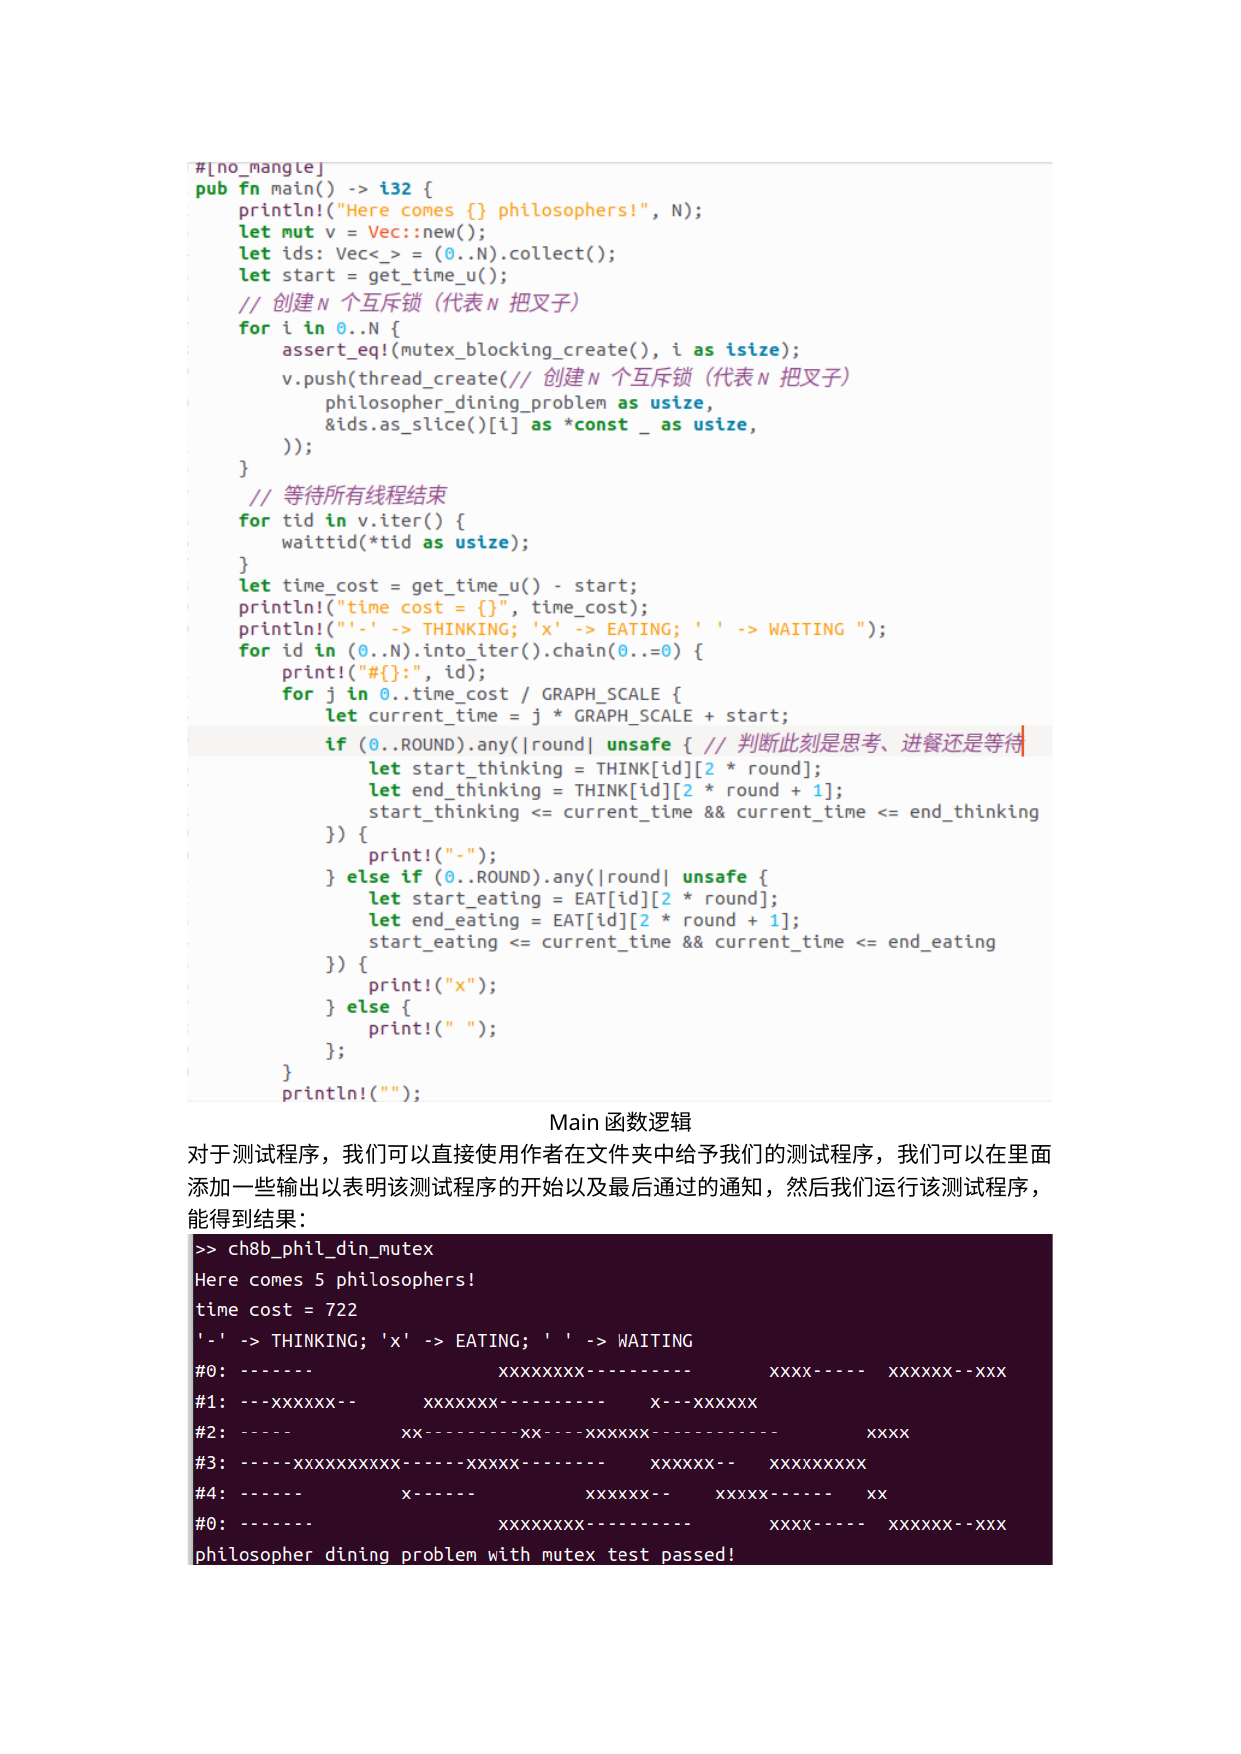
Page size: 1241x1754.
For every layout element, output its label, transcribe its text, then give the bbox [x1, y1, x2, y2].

text 对于测试程序，我们可以直接使用作者在文件夹中给予我们的测试程序，我们可以在里面添加一些输出以表明该测试程序的开始以及最后通过的通知，然后我们运行该测试程序，能得到结果： [187, 1137, 1053, 1234]
picture [187, 1234, 1053, 1565]
text Main函数逻辑 [187, 1104, 1053, 1137]
picture [187, 162, 1053, 1102]
